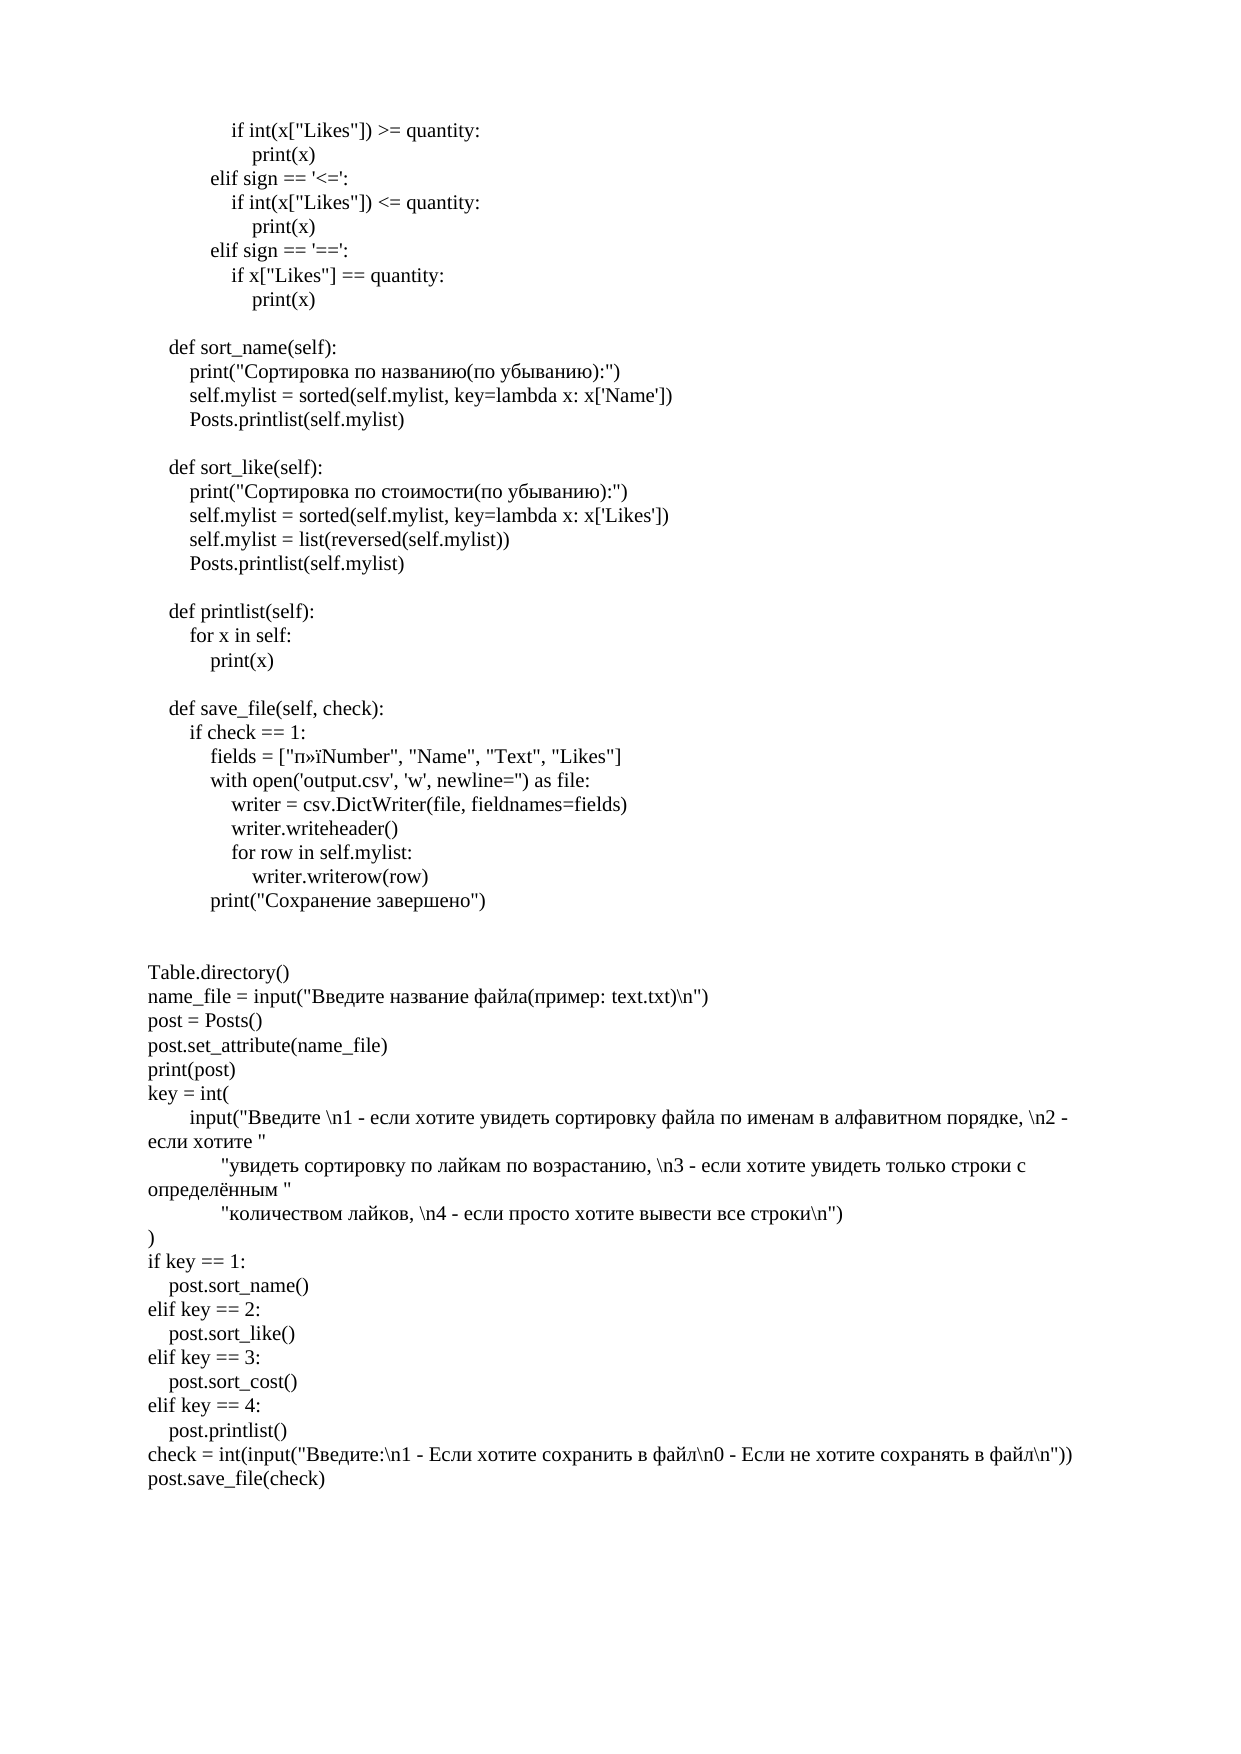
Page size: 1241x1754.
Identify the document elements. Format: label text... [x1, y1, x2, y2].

text for row in self.mylist: [148, 840, 1092, 864]
text name_file = input("Введите название файла(пример: text.txt)\n") [148, 984, 1092, 1008]
text self.mylist = sorted(self.mylist, key=lambda x: x['Name']) [148, 383, 1092, 407]
text def sort_name(self): [148, 335, 1092, 359]
text fields = ["п»їNumber", "Name", "Text", "Likes"] [148, 744, 1092, 768]
text print(post) [148, 1057, 1092, 1081]
text if check == 1: [148, 720, 1092, 744]
text print("Сортировка по стоимости(по убыванию):") [148, 479, 1092, 503]
text print("Сортировка по названию(по убыванию):") [148, 359, 1092, 383]
text if int(x["Likes"]) >= quantity: [148, 118, 1092, 142]
text post.save_file(check) [148, 1466, 1092, 1490]
text with open('output.csv', 'w', newline='') as file: [148, 768, 1092, 792]
text key = int( [148, 1081, 1092, 1105]
text post = Posts() [148, 1008, 1092, 1032]
text elif sign == '<=': [148, 166, 1092, 190]
text writer.writeheader() [148, 816, 1092, 840]
text post.sort_cost() [148, 1369, 1092, 1393]
text elif key == 4: [148, 1393, 1092, 1417]
text post.sort_like() [148, 1321, 1092, 1345]
text ) [148, 1225, 1092, 1249]
text "увидеть сортировку по лайкам по возрастанию, \n3 - если хотите увидеть только строки с определённым " [148, 1153, 1092, 1201]
text post.set_attribute(name_file) [148, 1032, 1092, 1057]
text print(x) [148, 647, 1092, 672]
text "количеством лайков, \n4 - если просто хотите вывести все строки\n") [148, 1201, 1092, 1225]
text if x["Likes"] == quantity: [148, 262, 1092, 287]
text if key == 1: [148, 1249, 1092, 1273]
text self.mylist = sorted(self.mylist, key=lambda x: x['Likes']) [148, 503, 1092, 527]
text post.sort_name() [148, 1273, 1092, 1297]
text Posts.printlist(self.mylist) [148, 407, 1092, 431]
text print(x) [148, 142, 1092, 166]
text check = int(input("Введите:\n1 - Если хотите сохранить в файл\n0 - Если не хотите сохранять в файл\n")) [148, 1442, 1092, 1466]
text elif sign == '==': [148, 238, 1092, 262]
text if int(x["Likes"]) <= quantity: [148, 190, 1092, 214]
text print(x) [148, 287, 1092, 311]
text elif key == 3: [148, 1345, 1092, 1369]
text Posts.printlist(self.mylist) [148, 551, 1092, 575]
text def save_file(self, check): [148, 696, 1092, 720]
text writer = csv.DictWriter(file, fieldnames=fields) [148, 792, 1092, 816]
text def printlist(self): [148, 599, 1092, 623]
text for x in self: [148, 623, 1092, 647]
text Table.directory() [148, 960, 1092, 984]
text print(x) [148, 214, 1092, 238]
text input("Введите \n1 - если хотите увидеть сортировку файла по именам в алфавитном порядке, \n2 - если хотите " [148, 1105, 1092, 1153]
text writer.writerow(row) [148, 864, 1092, 888]
text post.printlist() [148, 1417, 1092, 1442]
text elif key == 2: [148, 1297, 1092, 1321]
text def sort_like(self): [148, 455, 1092, 479]
text self.mylist = list(reversed(self.mylist)) [148, 527, 1092, 551]
text print("Сохранение завершено") [148, 888, 1092, 912]
